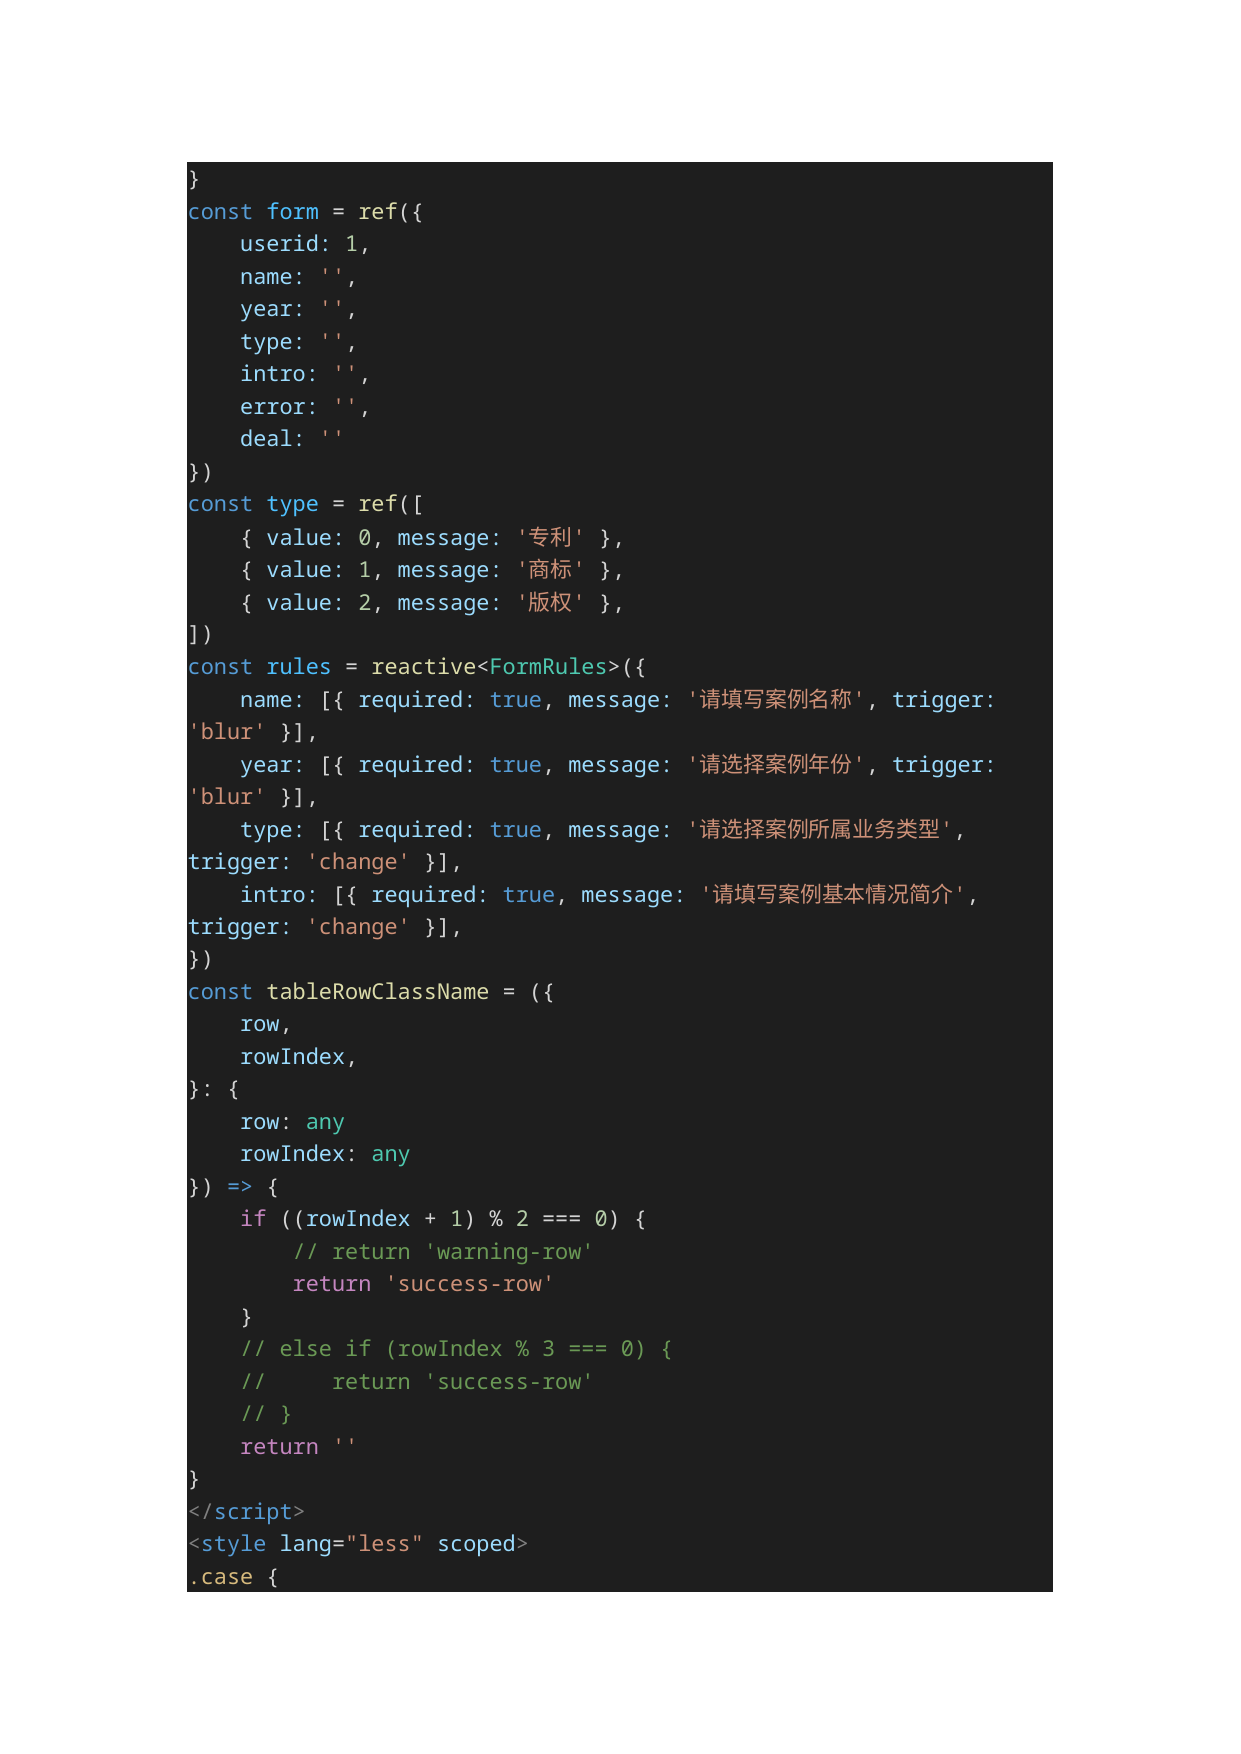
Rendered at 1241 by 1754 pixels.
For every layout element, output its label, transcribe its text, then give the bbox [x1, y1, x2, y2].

text userid: 1, [187, 227, 1053, 259]
text } [187, 1299, 1053, 1332]
text return 'success-row' [187, 1267, 1053, 1299]
text { value: 2, message: '版权' }, [187, 584, 1053, 617]
text }) [187, 942, 1053, 974]
text type: [{ required: true, message: '请选择案例所属业务类型', trigger: 'change' }], [187, 812, 1053, 877]
text const tableRowClassName = ({ [187, 974, 1053, 1007]
text const form = ref({ [187, 194, 1053, 227]
text row, [187, 1007, 1053, 1039]
text const rules = reactive<FormRules>({ [187, 649, 1053, 682]
text const type = ref([ [187, 487, 1053, 519]
text name: '', [187, 259, 1053, 292]
text return '' [187, 1429, 1053, 1462]
text } [187, 1462, 1053, 1494]
text type: '', [187, 324, 1053, 357]
text year: [{ required: true, message: '请选择案例年份', trigger: 'blur' }], [187, 747, 1053, 812]
text deal: '' [187, 422, 1053, 454]
text intro: [{ required: true, message: '请填写案例基本情况简介', trigger: 'change' }], [187, 877, 1053, 942]
text error: '', [187, 389, 1053, 422]
text }) [187, 454, 1053, 487]
text <style lang="less" scoped> [187, 1527, 1053, 1559]
text // return 'warning-row' [187, 1234, 1053, 1267]
text intro: '', [187, 357, 1053, 389]
text </script> [187, 1494, 1053, 1527]
text }) => { [187, 1169, 1053, 1202]
text { value: 0, message: '专利' }, [187, 519, 1053, 552]
text { value: 1, message: '商标' }, [572, 552, 1053, 584]
text // else if (rowIndex % 3 === 0) { [187, 1332, 1053, 1364]
text } [187, 162, 1053, 194]
text rowIndex, [187, 1039, 1053, 1072]
text row: any [187, 1104, 1053, 1137]
text // } [187, 1397, 1053, 1429]
text ]) [187, 617, 1053, 649]
text }: { [187, 1072, 1053, 1104]
text // return 'success-row' [187, 1364, 1053, 1397]
text name: [{ required: true, message: '请填写案例名称', trigger: 'blur' }], [187, 682, 1053, 747]
text rowIndex: any [187, 1137, 1053, 1169]
text .case { [187, 1559, 1053, 1592]
text year: '', [187, 292, 1053, 324]
text if ((rowIndex + 1) % 2 === 0) { [187, 1202, 1053, 1234]
